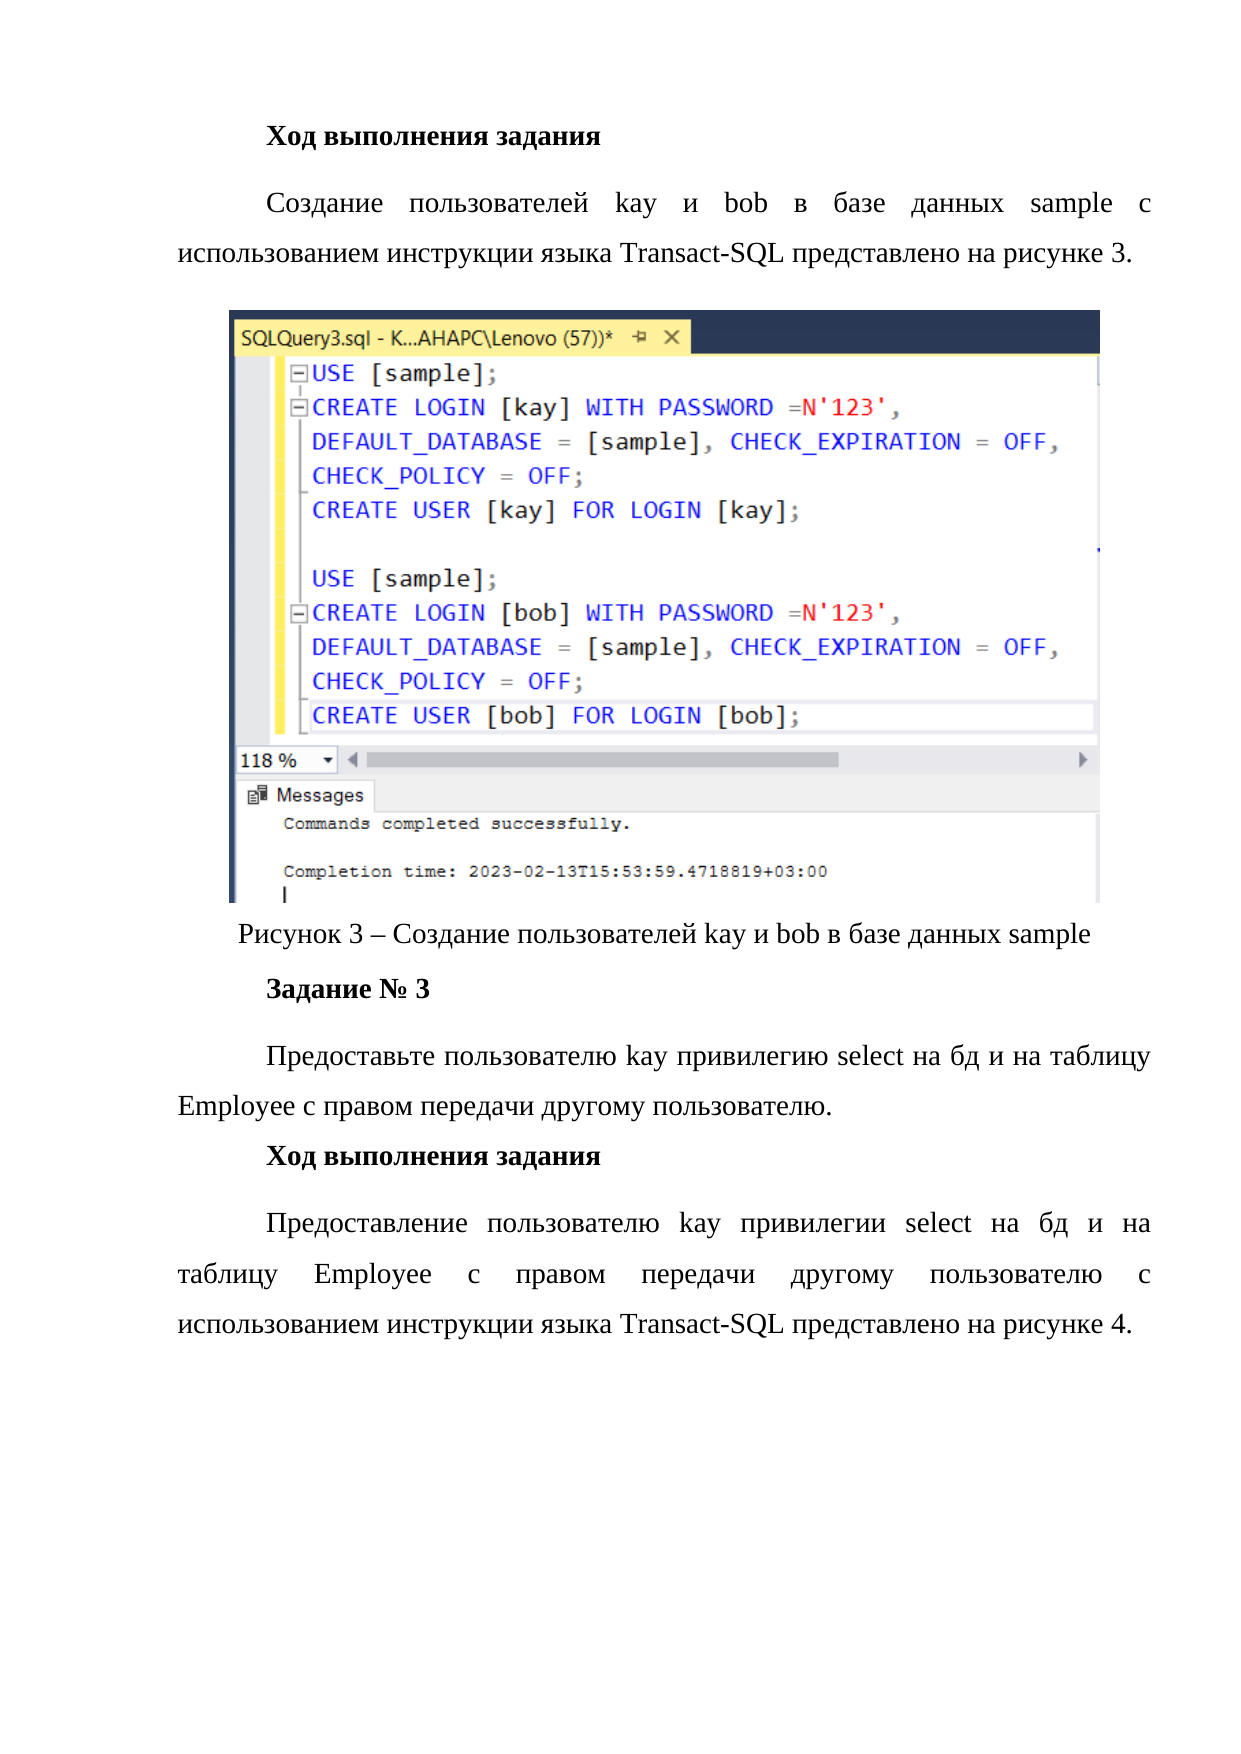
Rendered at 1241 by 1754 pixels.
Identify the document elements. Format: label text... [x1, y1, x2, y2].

text Предоставление пользователю kay привилегии select на бд и на таблицу Employee с правом передачи другому пользователю с использованием инструкции языка Transact-SQL представлено на рисунке 4. [177, 1205, 1152, 1339]
text Предоставьте пользователю kay привилегию select на бд и на таблицу Employee с правом передачи другому пользователю. [177, 1038, 1152, 1122]
text Рисунок 3 – Создание пользователей kay и bob в базе данных sample [177, 916, 1152, 950]
picture [229, 310, 1100, 903]
text Создание пользователей kay и bob в базе данных sample с использованием инструкции языка Transact-SQL представлено на рисунке 3. [177, 185, 1152, 269]
text Задание № 3 [177, 971, 1152, 1004]
text Ход выполнения задания [177, 1138, 1152, 1172]
text Ход выполнения задания [177, 118, 1152, 152]
